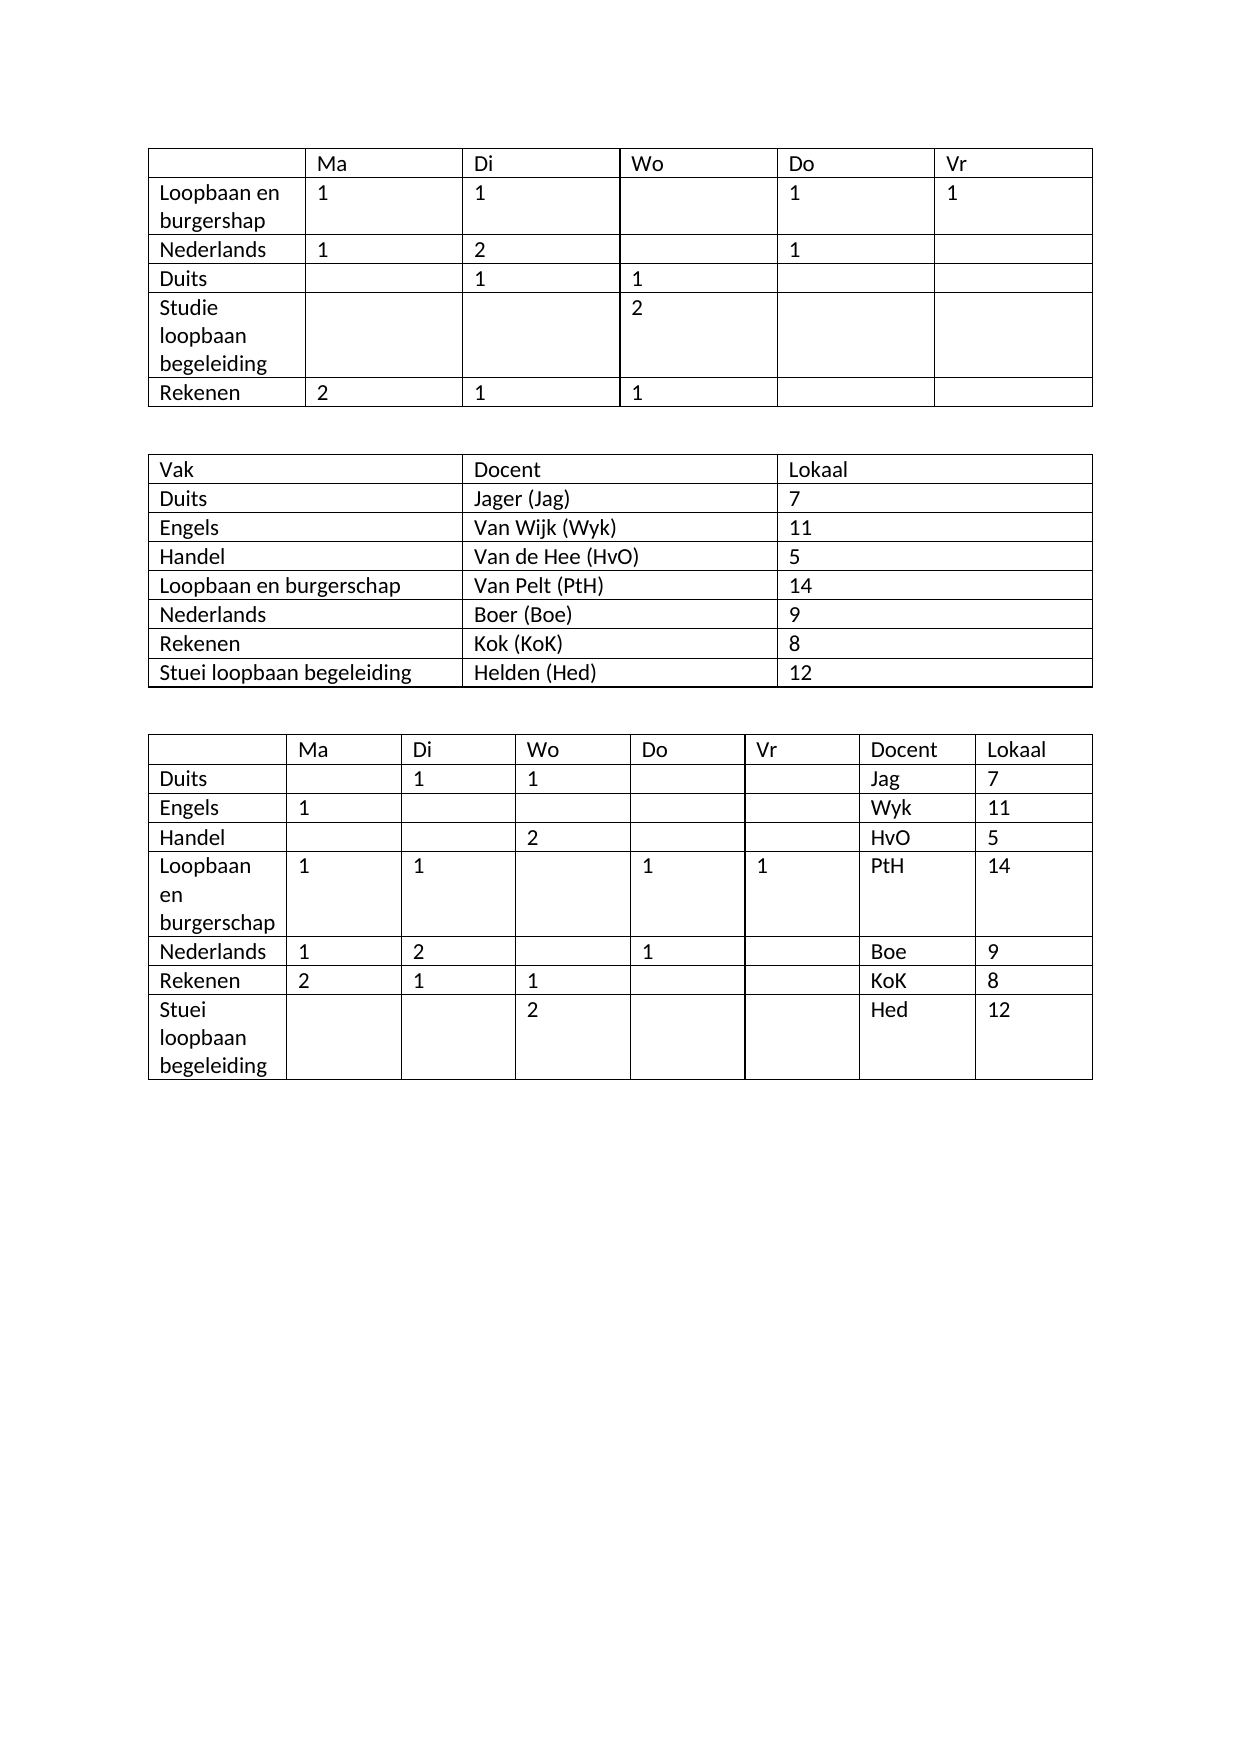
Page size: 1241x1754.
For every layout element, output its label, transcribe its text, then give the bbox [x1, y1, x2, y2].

table_cell [778, 378, 934, 406]
table_cell 1 [287, 852, 401, 936]
table_header [149, 735, 286, 763]
table_header Di [463, 149, 619, 177]
table_cell [746, 966, 859, 994]
table_cell 5 [976, 823, 1092, 851]
table_cell Rekenen [149, 378, 305, 406]
table_cell [516, 852, 630, 936]
table_cell 2 [516, 995, 630, 1079]
table_cell 8 [778, 629, 1092, 657]
table_cell [935, 293, 1092, 377]
table_header Vr [935, 149, 1092, 177]
table_cell 1 [287, 937, 401, 965]
table_cell [631, 966, 744, 994]
table_cell 7 [976, 765, 1092, 792]
table_cell [402, 794, 515, 822]
table_cell Handel [149, 823, 286, 851]
table_header Ma [306, 149, 462, 177]
table_cell [631, 794, 744, 822]
table_cell 12 [976, 995, 1092, 1079]
table_cell 1 [463, 264, 619, 292]
table_cell Rekenen [149, 629, 462, 657]
table_cell [746, 765, 859, 792]
table_cell [621, 235, 777, 263]
table_cell Kok (KoK) [463, 629, 777, 657]
table_header Lokaal [778, 455, 1092, 483]
table_cell [287, 765, 401, 792]
table_cell 2 [463, 235, 619, 263]
table_cell [746, 937, 859, 965]
table_cell Stuei loopbaan begeleiding [149, 659, 462, 686]
table_cell [287, 823, 401, 851]
table_cell [746, 823, 859, 851]
table_cell 1 [402, 852, 515, 936]
table_cell 14 [778, 571, 1092, 599]
table_cell 1 [402, 966, 515, 994]
table_cell Duits [149, 484, 462, 512]
table_cell 11 [976, 794, 1092, 822]
table_cell Nederlands [149, 235, 305, 263]
table_cell 1 [621, 264, 777, 292]
table_cell [778, 264, 934, 292]
table_cell [402, 823, 515, 851]
table_header Do [778, 149, 934, 177]
table_cell Van de Hee (HvO) [463, 542, 777, 570]
table_cell 12 [778, 659, 1092, 686]
table_header Do [631, 735, 744, 763]
table_cell Loopbaan en burgerschap [149, 571, 462, 599]
table_cell HvO [860, 823, 975, 851]
table_cell 1 [463, 178, 619, 234]
table_cell Rekenen [149, 966, 286, 994]
table_cell 1 [778, 178, 934, 234]
table_cell [516, 794, 630, 822]
table_cell [306, 293, 462, 377]
table_cell 1 [287, 794, 401, 822]
table_cell KoK [860, 966, 975, 994]
table_cell [935, 378, 1092, 406]
table_cell 1 [935, 178, 1092, 234]
table_cell 2 [402, 937, 515, 965]
table_cell [746, 995, 859, 1079]
table_header Docent [463, 455, 777, 483]
table_cell Jager (Jag) [463, 484, 777, 512]
table_cell [631, 765, 744, 792]
table_cell [631, 995, 744, 1079]
table_cell 2 [621, 293, 777, 377]
table_cell 1 [631, 852, 744, 936]
table_cell [935, 264, 1092, 292]
table_cell 2 [287, 966, 401, 994]
table_cell 2 [306, 378, 462, 406]
table_cell 1 [516, 966, 630, 994]
table_cell Duits [149, 765, 286, 792]
table_cell 9 [976, 937, 1092, 965]
table_cell [516, 937, 630, 965]
table_cell Hed [860, 995, 975, 1079]
table_header Lokaal [976, 735, 1092, 763]
table_header Wo [621, 149, 777, 177]
table_header Ma [287, 735, 401, 763]
table_cell [402, 995, 515, 1079]
table_cell 1 [306, 178, 462, 234]
table_cell 2 [516, 823, 630, 851]
table_cell Nederlands [149, 937, 286, 965]
table_cell 1 [621, 378, 777, 406]
table_cell Van Wijk (Wyk) [463, 513, 777, 541]
table_cell 7 [778, 484, 1092, 512]
table_cell 14 [976, 852, 1092, 936]
table_cell 1 [516, 765, 630, 792]
table_cell Engels [149, 513, 462, 541]
table_cell Nederlands [149, 600, 462, 628]
table_cell 1 [402, 765, 515, 792]
table_cell Engels [149, 794, 286, 822]
table_cell Jag [860, 765, 975, 792]
table_cell [287, 995, 401, 1079]
table_cell 1 [778, 235, 934, 263]
table_cell Duits [149, 264, 305, 292]
table_cell Van Pelt (PtH) [463, 571, 777, 599]
table_cell Handel [149, 542, 462, 570]
table_cell Helden (Hed) [463, 659, 777, 686]
table_header [149, 149, 305, 177]
table_cell 1 [631, 937, 744, 965]
table_cell [746, 794, 859, 822]
table_cell Studie loopbaan begeleiding [149, 293, 305, 377]
table_cell 11 [778, 513, 1092, 541]
table_cell [463, 293, 619, 377]
table_cell Loopbaan en burgershap [149, 178, 305, 234]
table_cell [306, 264, 462, 292]
table_header Vak [149, 455, 462, 483]
table_cell [631, 823, 744, 851]
table_cell Boer (Boe) [463, 600, 777, 628]
table_cell 1 [463, 378, 619, 406]
table_cell 8 [976, 966, 1092, 994]
table_cell 1 [306, 235, 462, 263]
table_header Di [402, 735, 515, 763]
table_header Vr [746, 735, 859, 763]
table_header Docent [860, 735, 975, 763]
table_cell [621, 178, 777, 234]
table_cell 9 [778, 600, 1092, 628]
table_cell Loopbaan en burgerschap [149, 852, 286, 936]
table_cell [778, 293, 934, 377]
table_cell [935, 235, 1092, 263]
table_cell Boe [860, 937, 975, 965]
table_cell Wyk [860, 794, 975, 822]
table_header Wo [516, 735, 630, 763]
table_cell 1 [746, 852, 859, 936]
table_cell 5 [778, 542, 1092, 570]
table_cell PtH [860, 852, 975, 936]
table_cell Stuei loopbaan begeleiding [149, 995, 286, 1079]
